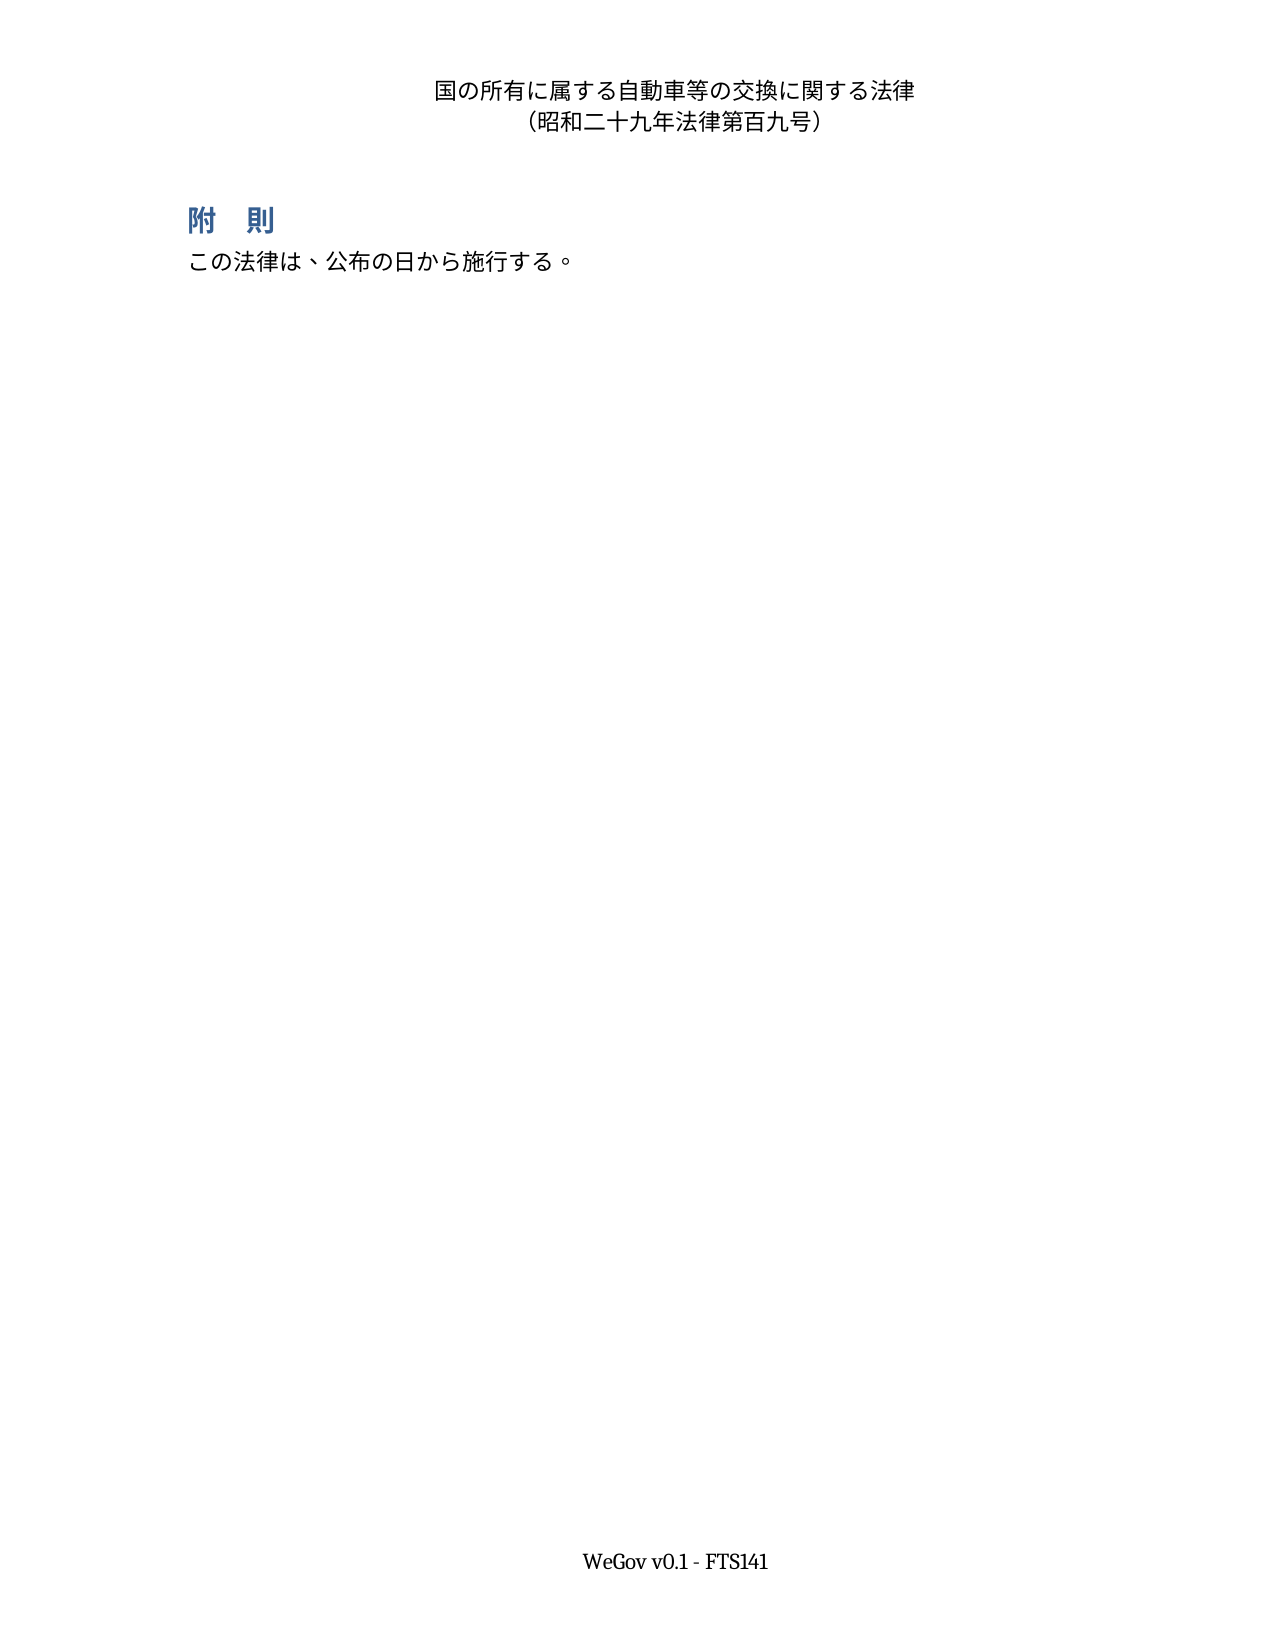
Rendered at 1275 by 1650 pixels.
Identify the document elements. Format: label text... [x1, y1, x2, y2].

subtitle 附 則 [187, 200, 1087, 240]
text この法律は、公布の日から施行する。 [187, 246, 1087, 277]
